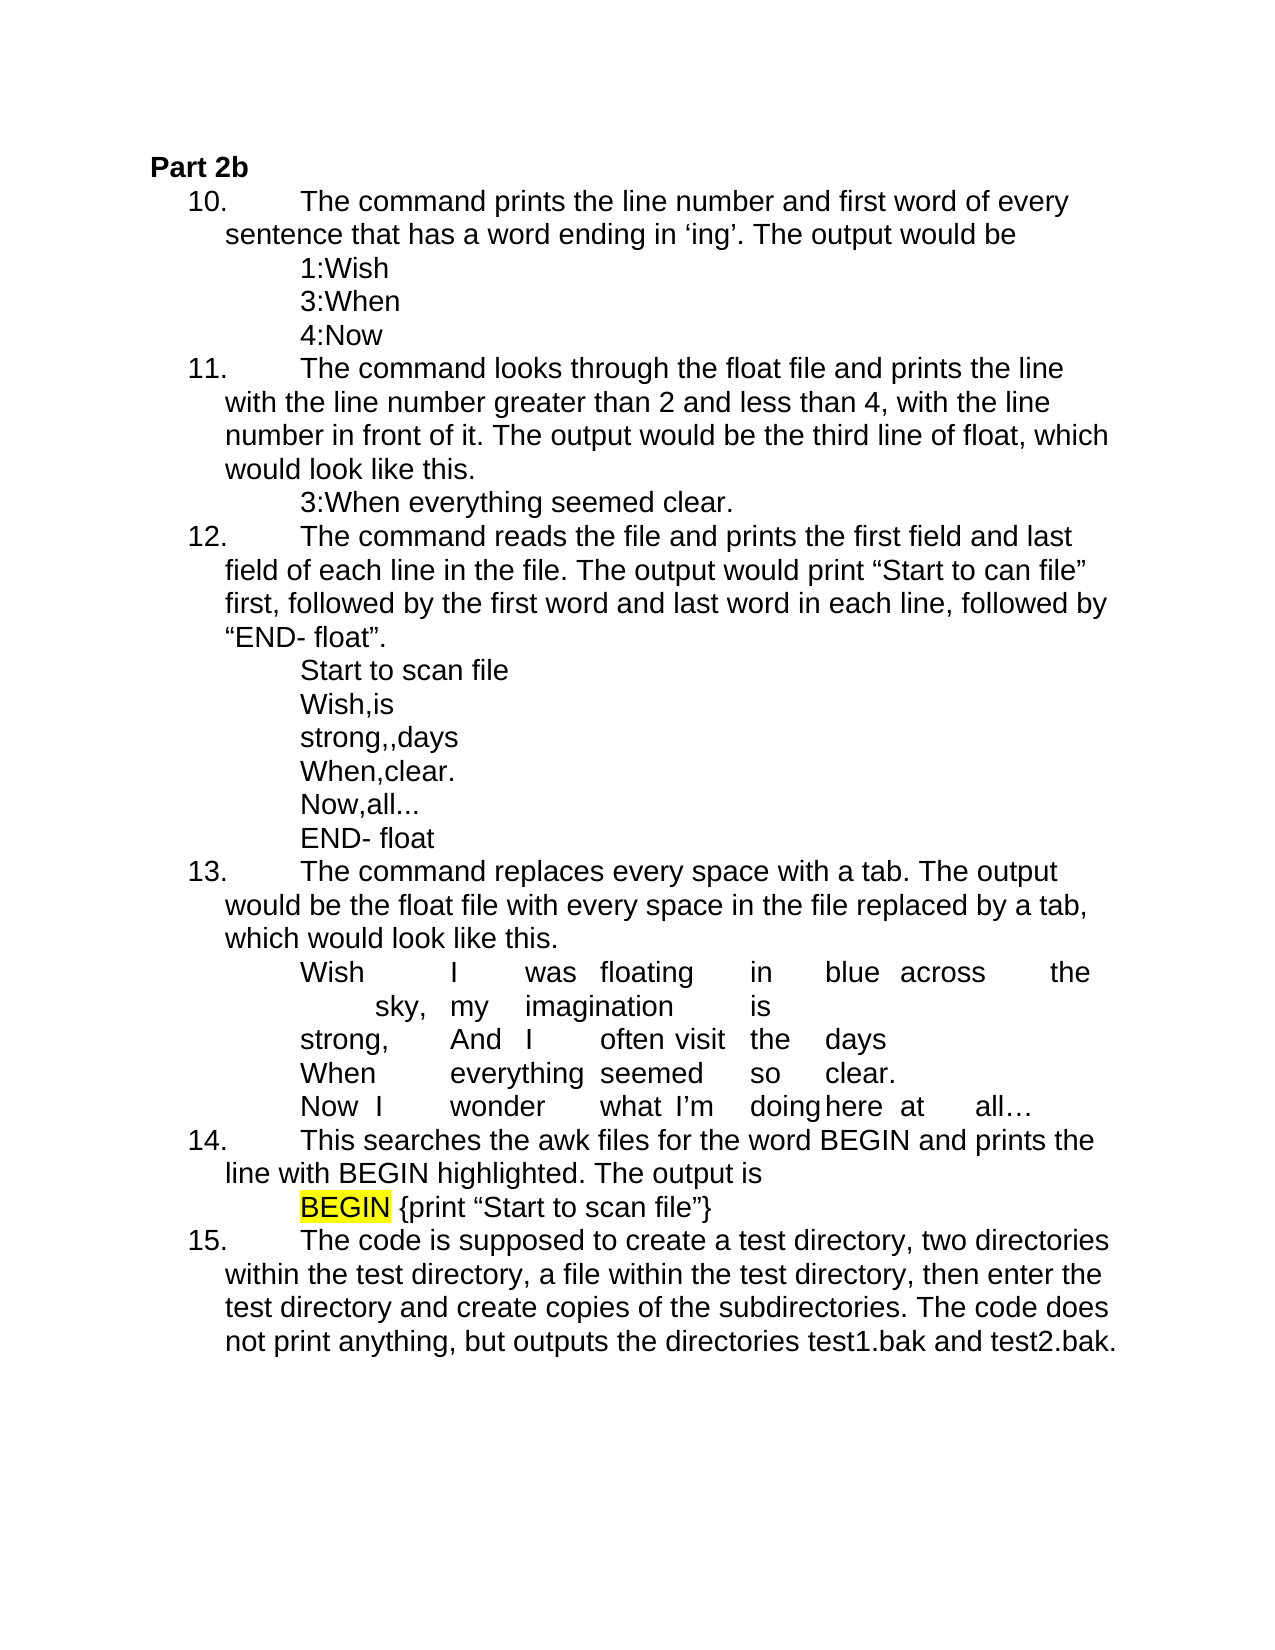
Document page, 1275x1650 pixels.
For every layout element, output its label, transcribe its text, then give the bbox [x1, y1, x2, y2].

list This searches the awk files for the word BEGIN and prints the line with BEGIN highlighted. The output is [187, 1123, 1125, 1190]
text BEGIN {print “Start to scan file”} [391, 1190, 1125, 1223]
list The command looks through the float file and prints the line with the line number greater than 2 and less than 4, with the line number in front of it. The output would be the third line of float, which would look like this. [187, 351, 1125, 485]
text Wish I was floating in blue across the sky, my imagination is [300, 955, 1125, 1022]
text When everything seemed so clear. [300, 1056, 1125, 1089]
list The command replaces every space with a tab. The output would be the float file with every space in the file replaced by a tab, which would look like this. [187, 854, 1125, 955]
text strong, And I often visit the days [300, 1022, 1125, 1056]
text Now I wonder what I’m doing here at all… [300, 1089, 1125, 1123]
text When,clear. [300, 754, 1125, 787]
text Start to scan file [300, 653, 1125, 687]
text Wish,is [300, 687, 1125, 720]
list The command prints the line number and first word of every sentence that has a word ending in ‘ing’. The output would be [187, 183, 1125, 251]
list The code is supposed to create a test directory, two directories within the test directory, a file within the test directory, then enter the test directory and create copies of the subdirectories. The code does not print anything, but outputs the directories test1.bak and test2.bak. [187, 1223, 1125, 1357]
text Now,all... [300, 787, 1125, 821]
text 4:Now [300, 318, 1125, 351]
list The command reads the file and prints the first field and last field of each line in the file. The output would print “Start to can file” first, followed by the first word and last word in each line, followed by “END- float”. [187, 519, 1125, 653]
text 3:When everything seemed clear. [300, 485, 1125, 519]
text strong,,days [300, 720, 1125, 754]
text END- float [300, 821, 1125, 854]
text Part 2b [150, 150, 1125, 183]
text 3:When [300, 284, 1125, 318]
text 1:Wish [300, 251, 1125, 284]
